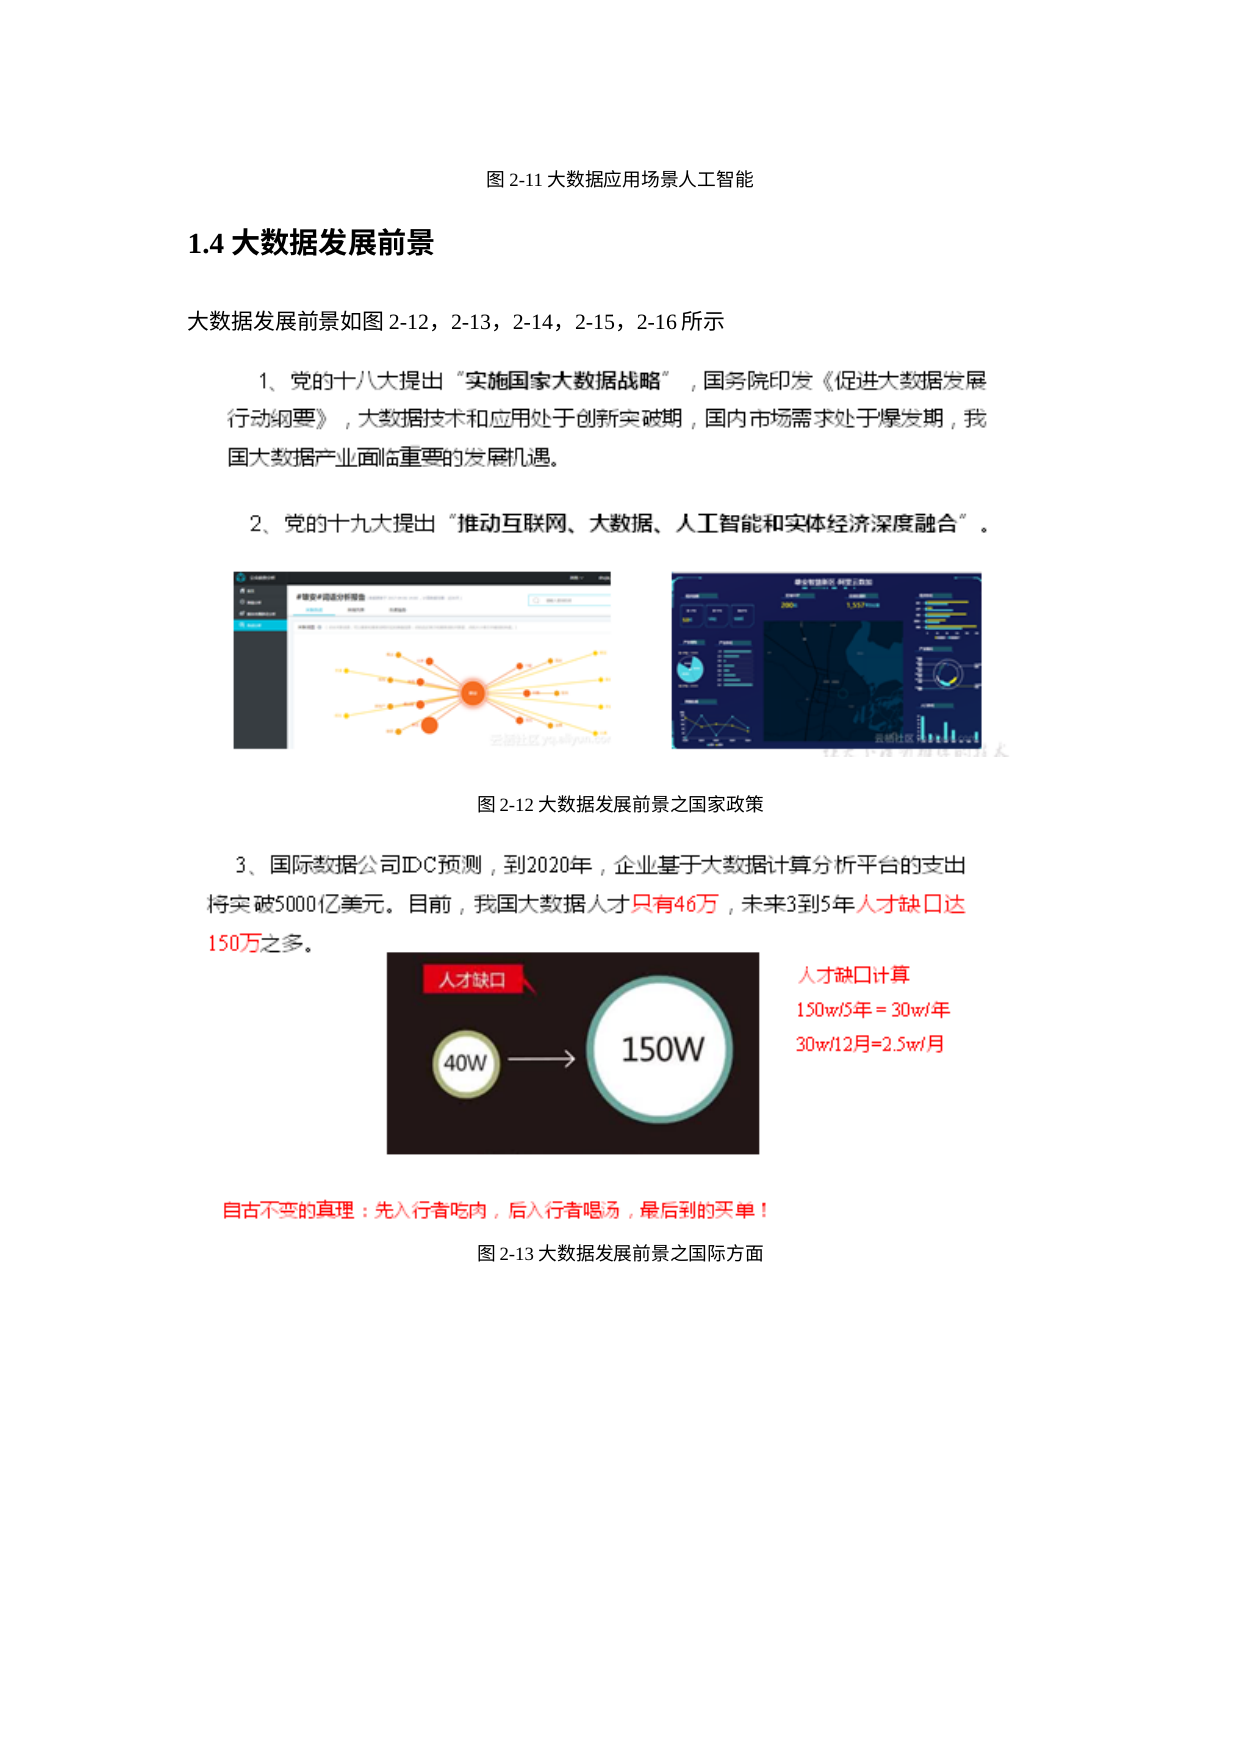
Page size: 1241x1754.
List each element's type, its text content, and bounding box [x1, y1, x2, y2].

subtitle 1.4 大数据发展前景 [187, 208, 1053, 273]
picture [187, 351, 1010, 757]
text 大数据发展前景如图2-12，2-13，2-14，2-15，2-16所示 [187, 303, 1053, 336]
list 图2-12 大数据发展前景之国家政策 [187, 787, 1053, 819]
list 图2-11 大数据应用场景人工智能 [187, 162, 1053, 194]
picture [187, 832, 991, 1222]
list 图2-13 大数据发展前景之国际方面 [187, 1236, 1053, 1268]
